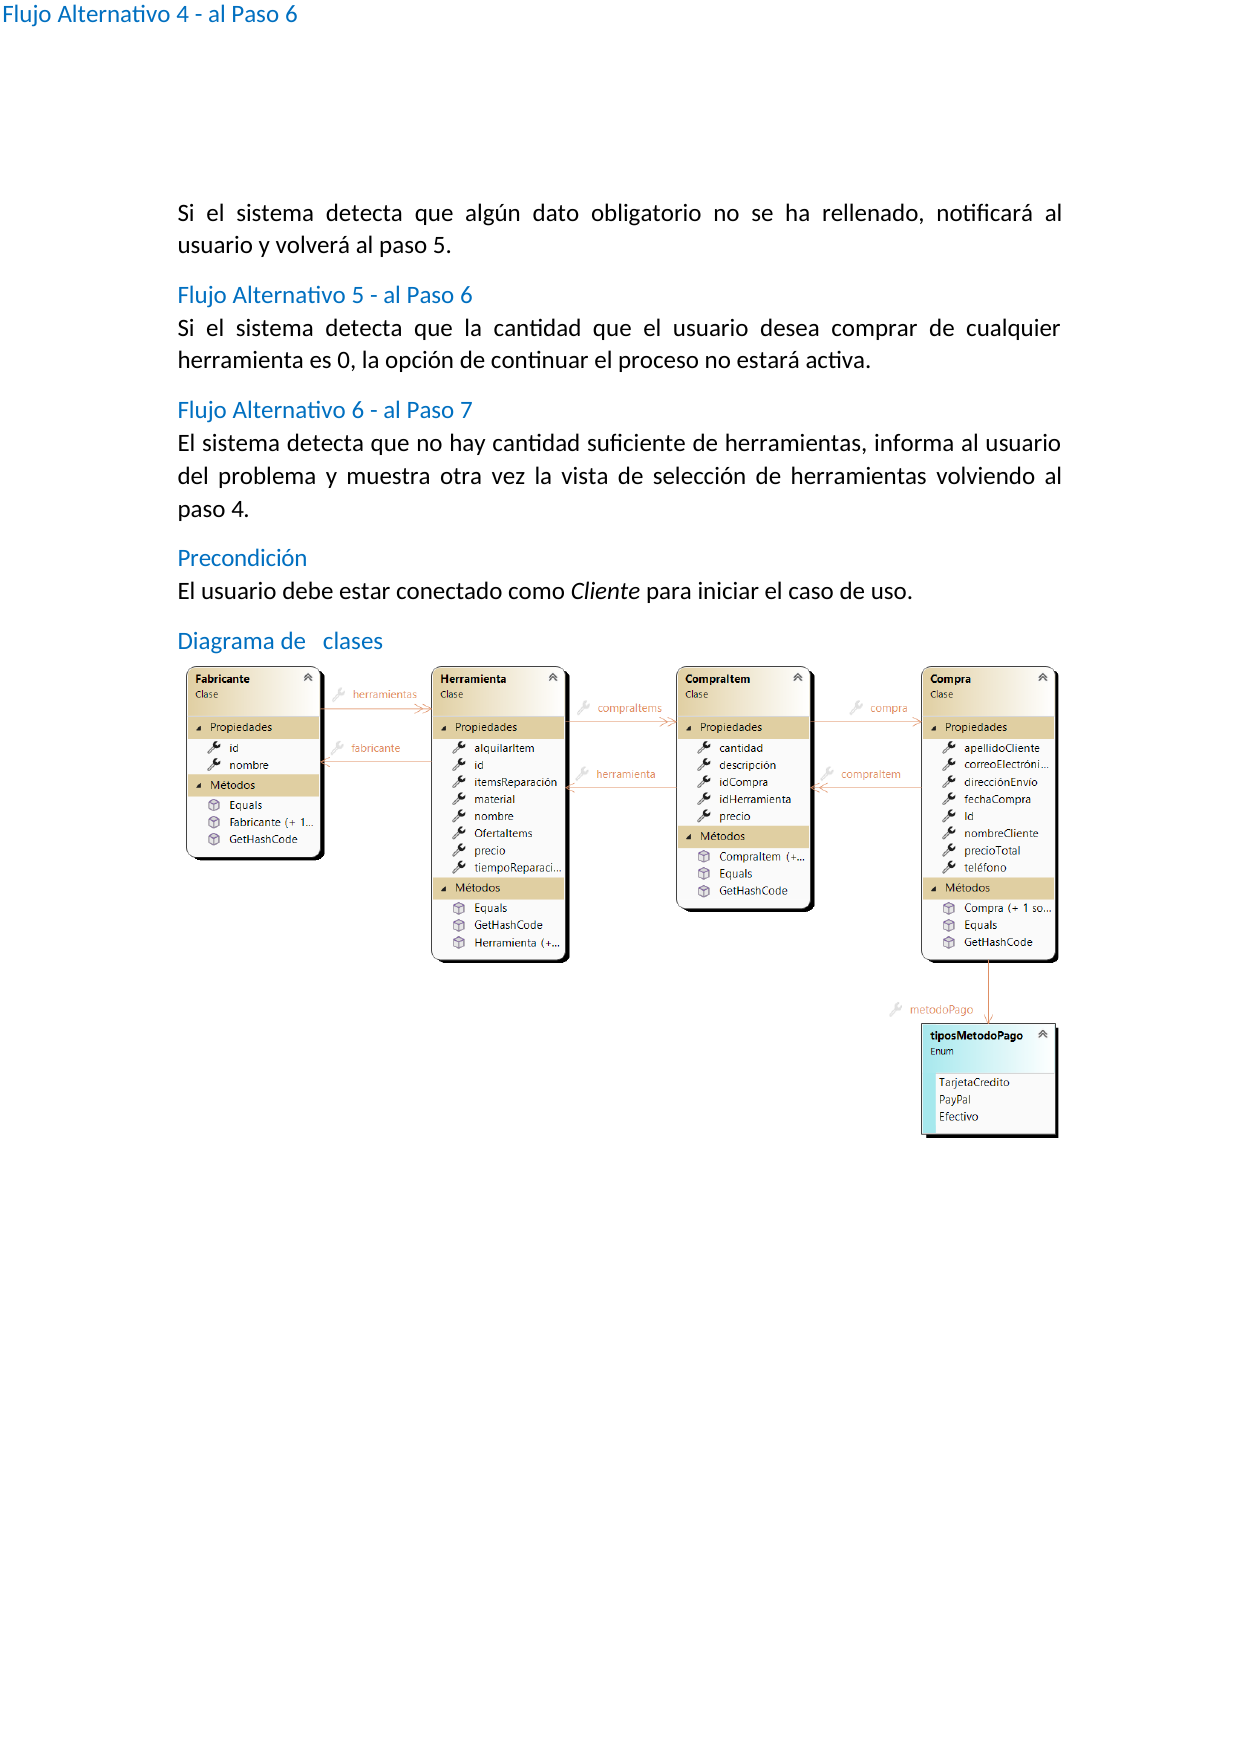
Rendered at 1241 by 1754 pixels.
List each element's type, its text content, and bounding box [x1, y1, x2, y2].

text Precondición [177, 542, 1078, 573]
text Si el sistema detecta que la cantidad que el usuario desea comprar de cualquier herramienta es 0, la opción de continuar el proceso no estará activa. [177, 312, 1063, 375]
text Flujo Alternativo 6 - al Paso 7 [177, 394, 1078, 424]
text Si el sistema detecta que algún dato obligatorio no se ha rellenado, notificará al usuario y volverá al paso 5. [177, 197, 1063, 260]
text Flujo Alternativo 5 - al Paso 6 [177, 279, 1078, 310]
text El usuario debe estar conectado como Cliente para iniciar el caso de uso. Diagrama de clases [177, 575, 1004, 655]
text El sistema detecta que no hay cantidad suficiente de herramientas, informa al usuario del problema y muestra otra vez la vista de selección de herramientas volviendo al paso 4. [177, 427, 1063, 523]
picture [186, 666, 1059, 1138]
